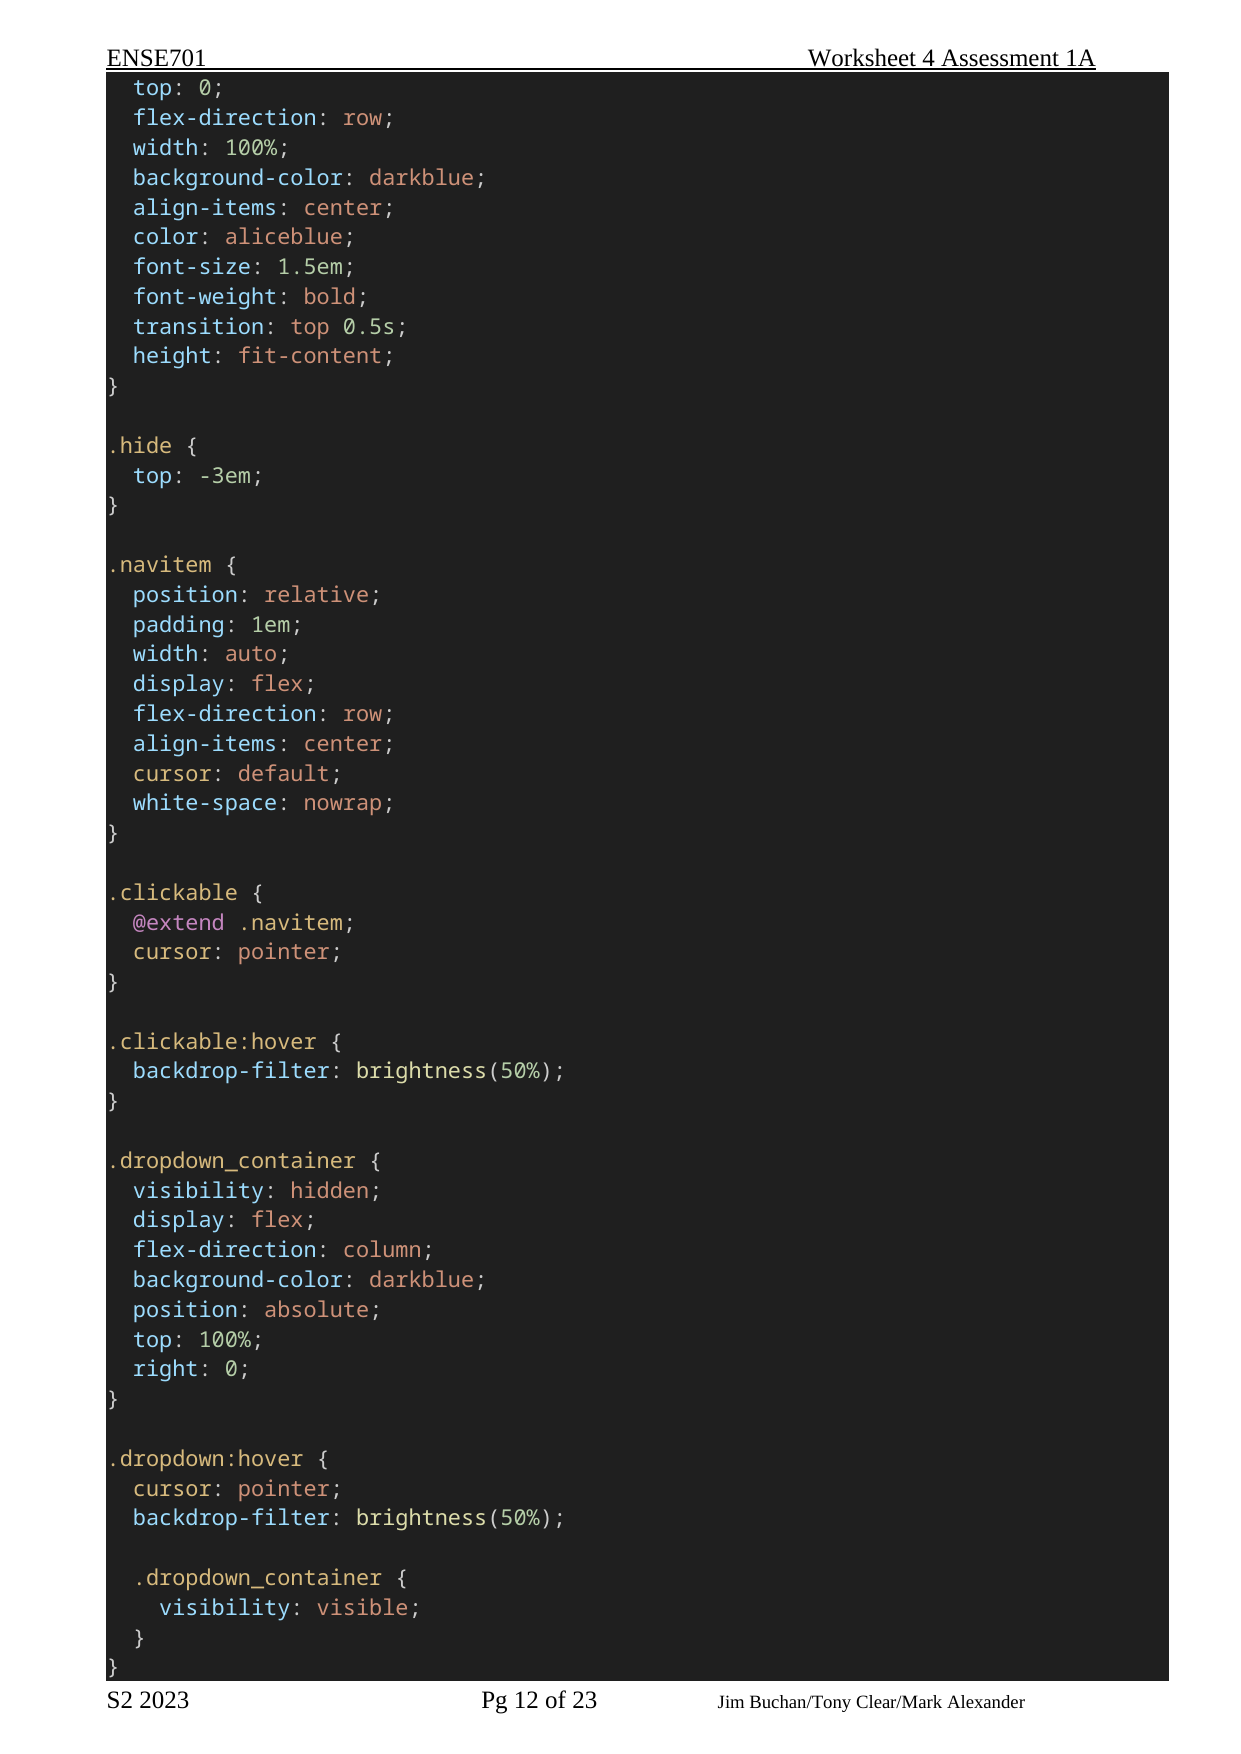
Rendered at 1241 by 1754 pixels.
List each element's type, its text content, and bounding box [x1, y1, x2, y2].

text white-space: nowrap; [106, 787, 1169, 817]
text top: 100%; [106, 1323, 1169, 1353]
text } [106, 1383, 1169, 1413]
text .hide { [106, 430, 1169, 459]
text flex-direction: row; [106, 102, 1169, 132]
text color: aliceblue; [106, 221, 1169, 251]
text } [106, 1621, 1169, 1651]
text } [106, 489, 1169, 519]
text cursor: pointer; [106, 1472, 1169, 1502]
text background-color: darkblue; [106, 162, 1169, 191]
text align-items: center; [106, 728, 1169, 757]
text top: 0; [106, 72, 1169, 102]
text } [106, 817, 1169, 847]
text padding: 1em; [106, 608, 1169, 638]
text @extend .navitem; [106, 906, 1169, 936]
text visibility: visible; [106, 1592, 1169, 1621]
text width: 100%; [106, 132, 1169, 162]
text display: flex; [106, 668, 1169, 698]
text flex-direction: column; [106, 1234, 1169, 1264]
text } [106, 370, 1169, 400]
text position: absolute; [106, 1294, 1169, 1323]
text height: fit-content; [106, 340, 1169, 370]
text } [106, 1651, 1169, 1681]
text } [106, 966, 1169, 996]
text cursor: pointer; [106, 936, 1169, 966]
text .clickable { [106, 877, 1169, 906]
text flex-direction: row; [106, 698, 1169, 728]
text width: auto; [106, 638, 1169, 668]
text .dropdown:hover { [106, 1443, 1169, 1472]
text .dropdown_container { [106, 1562, 1169, 1592]
text background-color: darkblue; [106, 1264, 1169, 1294]
text align-items: center; [106, 191, 1169, 221]
text .clickable:hover { [106, 1026, 1169, 1055]
text font-weight: bold; [106, 281, 1169, 311]
text font-size: 1.5em; [106, 251, 1169, 281]
text position: relative; [106, 579, 1169, 608]
text backdrop-filter: brightness(50%); [106, 1502, 1169, 1532]
text backdrop-filter: brightness(50%); [106, 1055, 1169, 1085]
text right: 0; [106, 1353, 1169, 1383]
text display: flex; [106, 1204, 1169, 1234]
text .dropdown_container { [106, 1145, 1169, 1174]
text .navitem { [106, 549, 1169, 579]
text transition: top 0.5s; [106, 311, 1169, 340]
text } [106, 1085, 1169, 1115]
text visibility: hidden; [106, 1174, 1169, 1204]
text top: -3em; [106, 459, 1169, 489]
text cursor: default; [106, 757, 1169, 787]
